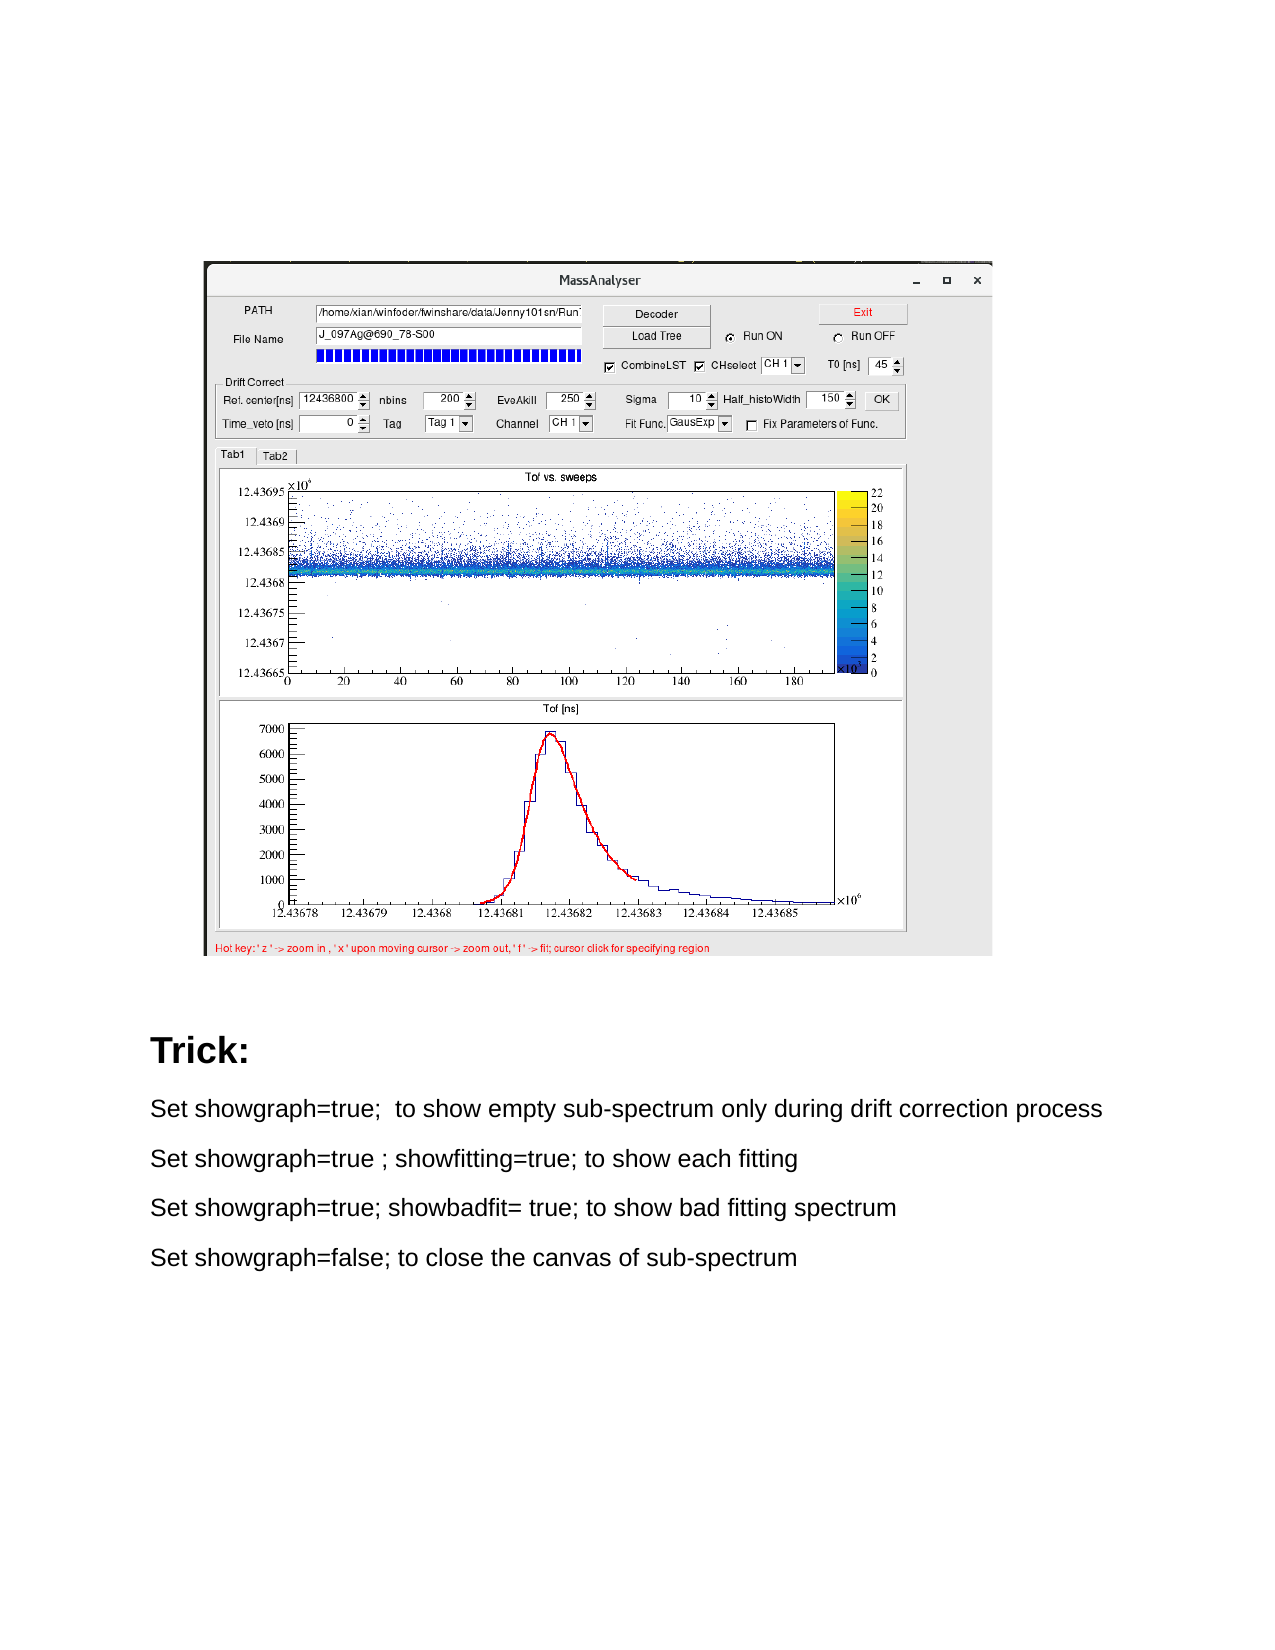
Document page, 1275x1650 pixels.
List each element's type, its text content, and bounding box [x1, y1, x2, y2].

text Trick: [150, 1028, 1125, 1071]
picture [203, 261, 993, 956]
text Set showgraph=false; to close the canvas of sub-spectrum [150, 1243, 1125, 1272]
text Set showgraph=true; showbadfit= true; to show bad fitting spectrum [150, 1193, 1125, 1222]
text Set showgraph=true; to show empty sub-spectrum only during drift correction process [150, 1094, 1125, 1123]
text Set showgraph=true ; showfitting=true; to show each fitting [150, 1144, 1125, 1172]
